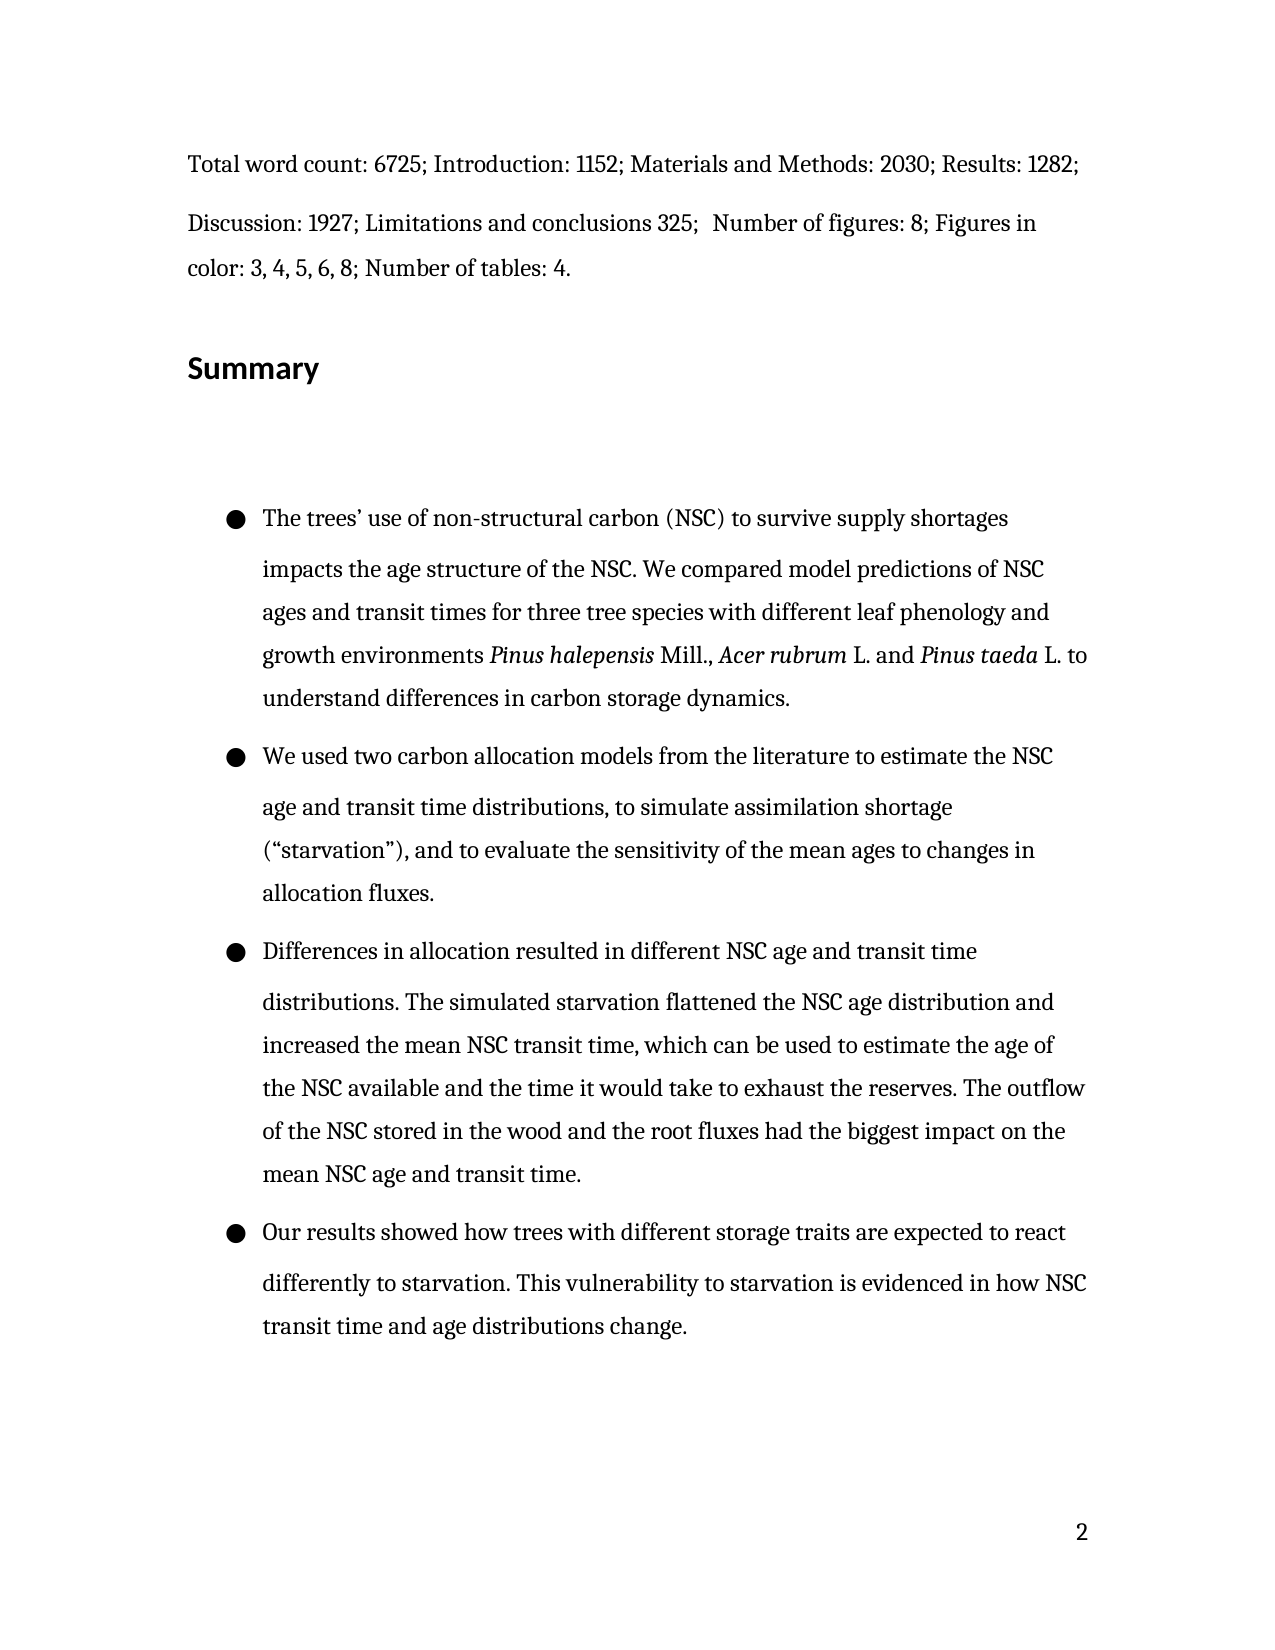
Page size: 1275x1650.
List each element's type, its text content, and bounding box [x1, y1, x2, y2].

list Differences in allocation resulted in different NSC age and transit time distributions. The simulated starvation flattened the NSC age distribution and increased the mean NSC transit time, which can be used to estimate the age of the NSC available and the time it would take to exhaust the reserves. The outflow of the NSC stored in the wood and the root fluxes had the biggest impact on the mean NSC age and transit time. [225, 922, 1088, 1189]
list We used two carbon allocation models from the literature to estimate the NSC age and transit time distributions, to simulate assimilation shortage (“starvation”), and to evaluate the sensitivity of the mean ages to changes in allocation fluxes. [225, 727, 1088, 908]
list Our results showed how trees with different storage traits are expected to react differently to starvation. This vulnerability to starvation is evidenced in how NSC transit time and age distributions change. [225, 1203, 1088, 1341]
list The trees’ use of non-structural carbon (NSC) to survive supply shortages impacts the age structure of the NSC. We compared model predictions of NSC ages and transit times for three tree species with different leaf phenology and growth environments Pinus halepensis Mill., Acer rubrum L. and Pinus taeda L. to understand differences in carbon storage dynamics. [225, 489, 1088, 713]
subtitle Summary [187, 347, 1088, 388]
text Total word count: 6725; Introduction: 1152; Materials and Methods: 2030; Results: 1282; Discussion: 1927; Limitations and conclusions 325; Number of figures: 8; Figures in color: 3, 4, 5, 6, 8; Number of tables: 4. [187, 150, 1088, 283]
